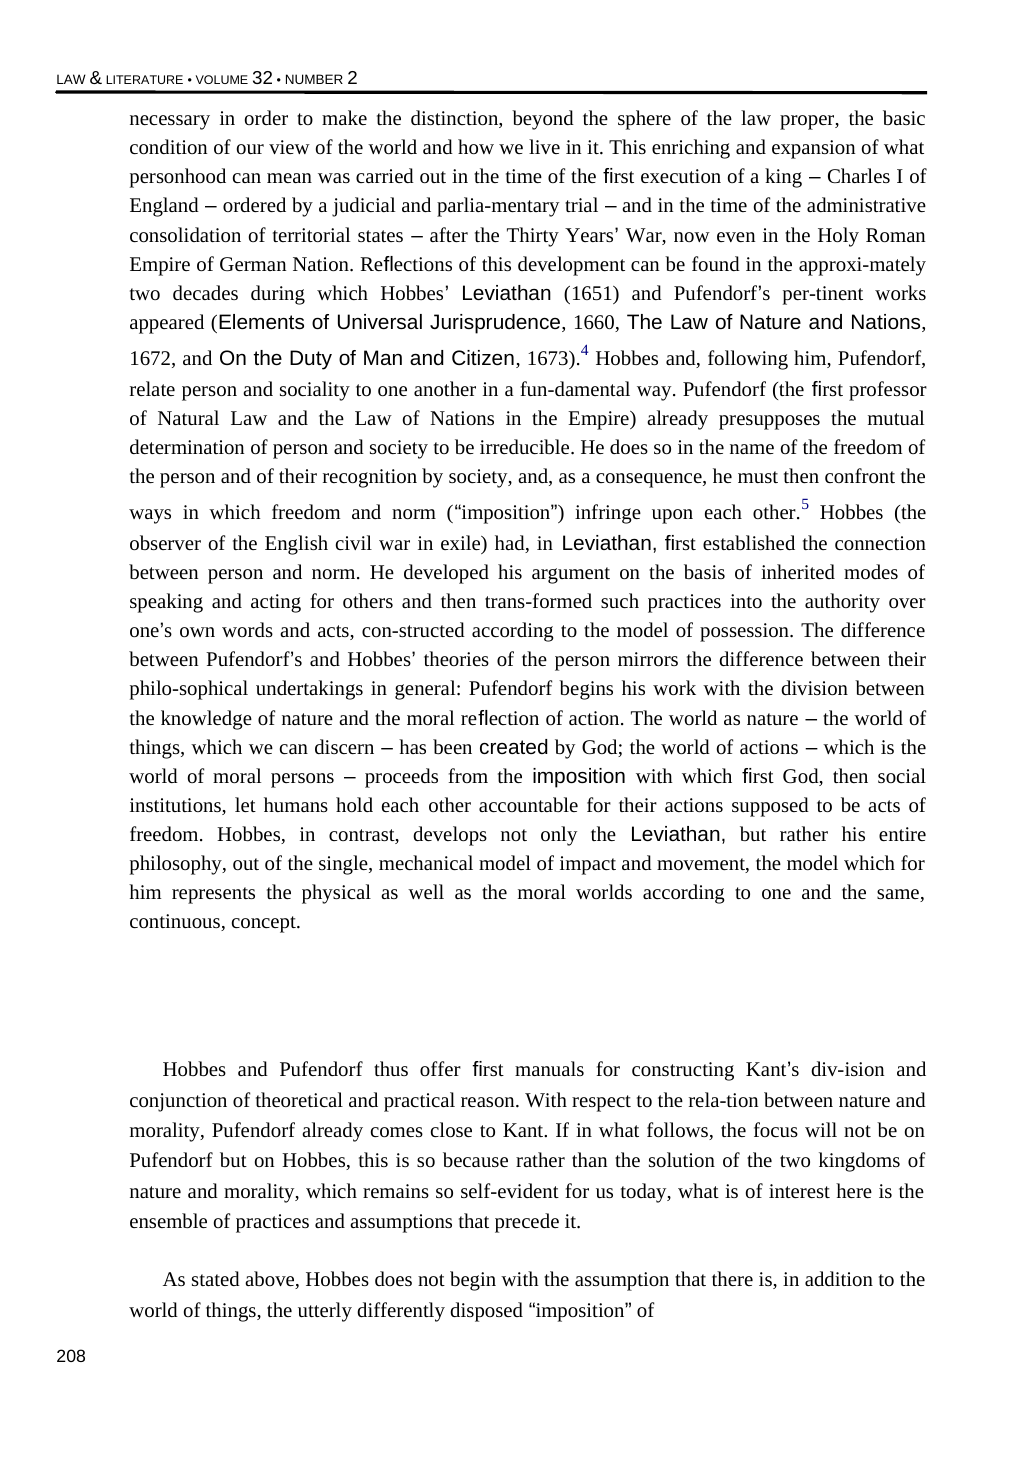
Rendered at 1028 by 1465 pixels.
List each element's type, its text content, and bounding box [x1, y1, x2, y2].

text As stated above, Hobbes does not begin with the assumption that there is, in addition to the world of things, the utterly differently disposed “imposition” of [129, 1267, 927, 1322]
text 208 [56, 1346, 927, 1366]
text LAW & LITERATURE • VOLUME 32 • NUMBER 2 [56, 67, 927, 88]
text necessary in order to make the distinction, beyond the sphere of the law proper, the basic condition of our view of the world and how we live in it. This enriching and expansion of what personhood can mean was carried out in the time of the first execution of a king – Charles I of England – ordered by a judicial and parlia-mentary trial – and in the time of the administrative consolidation of territorial states – after the Thirty Years’ War, now even in the Holy Roman Empire of German Nation. Reflections of this development can be found in the approxi-mately two decades during which Hobbes’ Leviathan (1651) and Pufendorf’s per-tinent works appeared (Elements of Universal Jurisprudence, 1660, The Law of Nature and Nations, 1672, and On the Duty of Man and Citizen, 1673).4 Hobbes and, following him, Pufendorf, relate person and sociality to one another in a fun-damental way. Pufendorf (the first professor of Natural Law and the Law of Nations in the Empire) already presupposes the mutual determination of person and society to be irreducible. He does so in the name of the freedom of the person and of their recognition by society, and, as a consequence, he must then confront the ways in which freedom and norm (“imposition”) infringe upon each other.5 Hobbes (the observer of the English civil war in exile) had, in Leviathan, first established the connection between person and norm. He developed his argument on the basis of inherited modes of speaking and acting for others and then trans-formed such practices into the authority over one’s own words and acts, con-structed according to the model of possession. The difference between Pufendorf’s and Hobbes’ theories of the person mirrors the difference between their philo-sophical undertakings in general: Pufendorf begins his work with the division between the knowledge of nature and the moral reflection of action. The world as nature – the world of things, which we can discern – has been created by God; the world of actions – which is the world of moral persons – proceeds from the imposition with which first God, then social institutions, let humans hold each other accountable for their actions supposed to be acts of freedom. Hobbes, in contrast, develops not only the Leviathan, but rather his entire philosophy, out of the single, mechanical model of impact and movement, the model which for him represents the physical as well as the moral worlds according to one and the same, continuous, concept. [129, 106, 927, 933]
text Hobbes and Pufendorf thus offer first manuals for constructing Kant’s div-ision and conjunction of theoretical and practical reason. With respect to the rela-tion between nature and morality, Pufendorf already comes close to Kant. If in what follows, the focus will not be on Pufendorf but on Hobbes, this is so because rather than the solution of the two kingdoms of nature and morality, which remains so self-evident for us today, what is of interest here is the ensemble of practices and assumptions that precede it. [129, 1057, 927, 1233]
